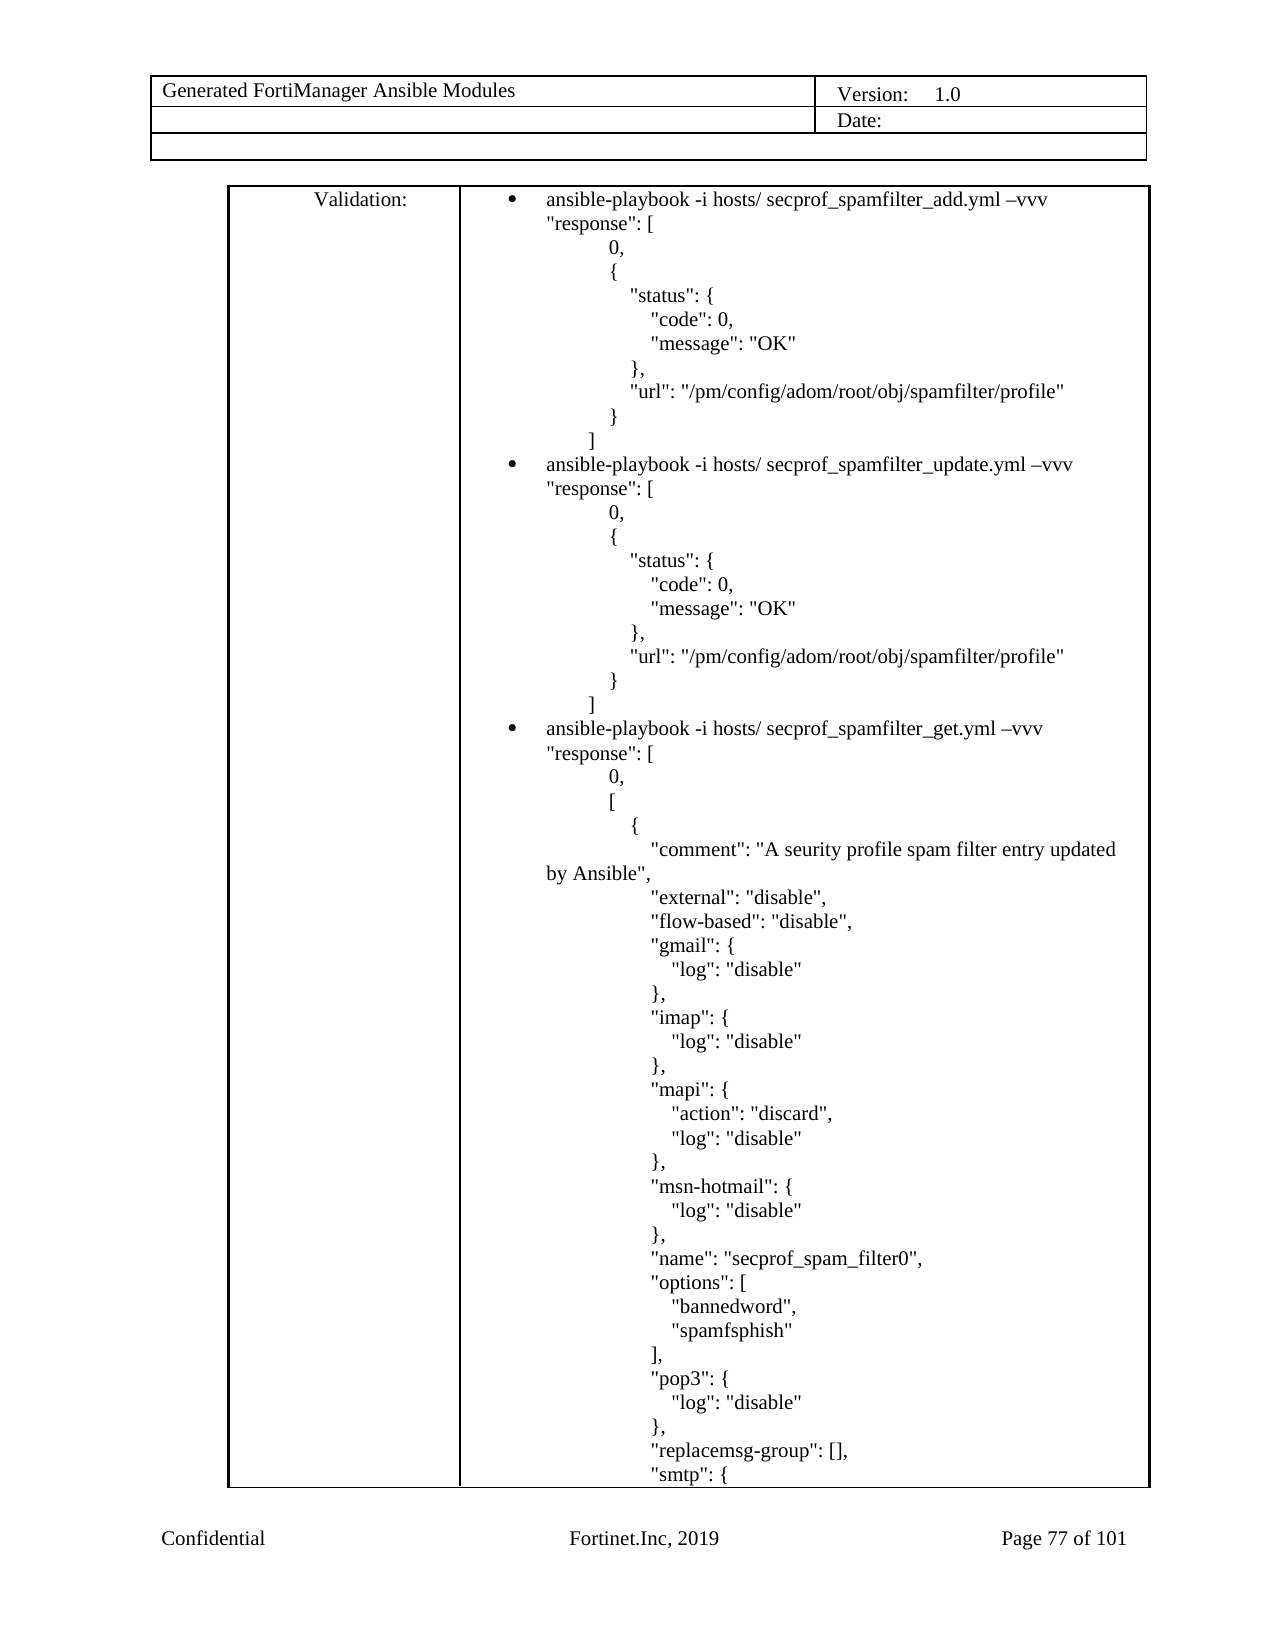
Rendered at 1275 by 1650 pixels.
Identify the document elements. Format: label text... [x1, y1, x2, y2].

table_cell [461, 187, 1148, 1486]
table_cell Validation: [230, 187, 459, 1486]
